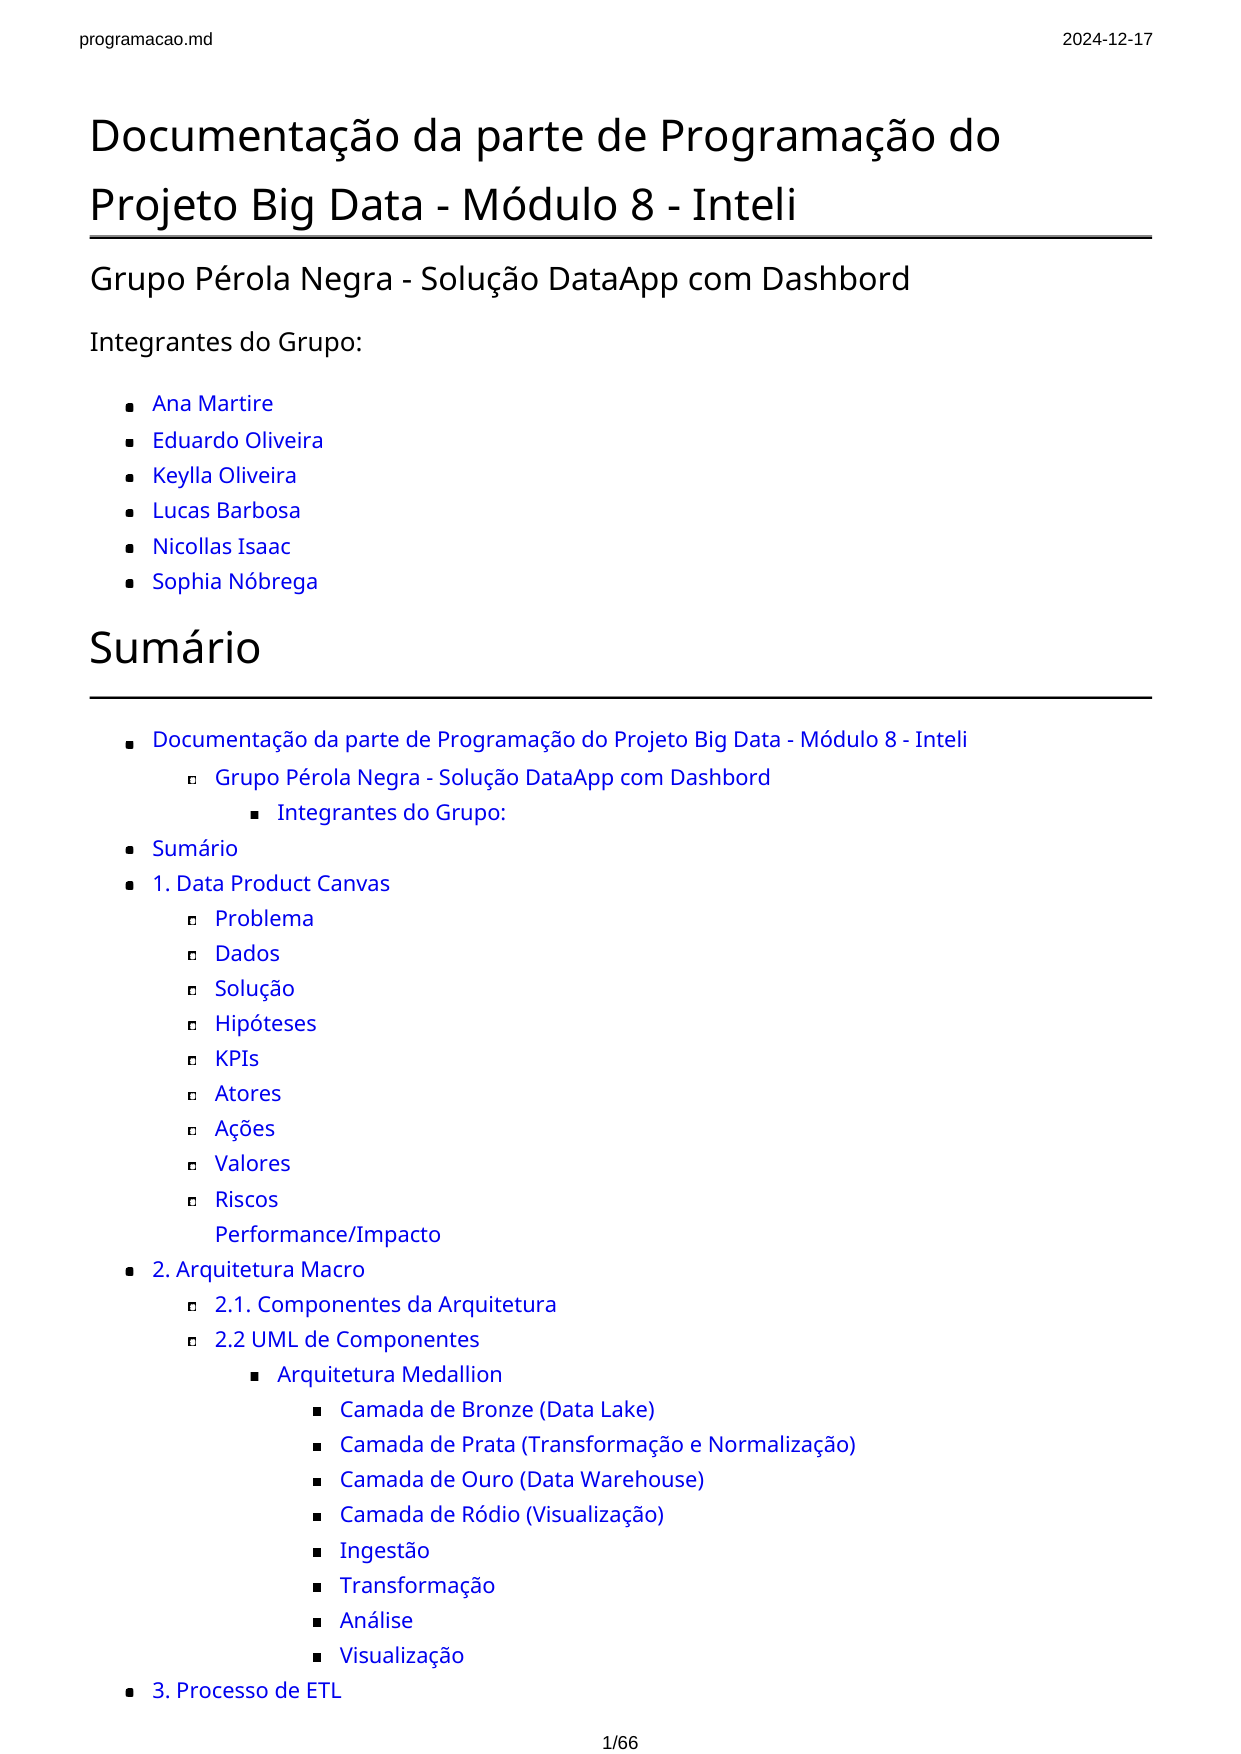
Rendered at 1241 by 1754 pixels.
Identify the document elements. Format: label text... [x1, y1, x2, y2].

picture [188, 776, 196, 784]
picture [313, 1548, 321, 1557]
picture [188, 1337, 196, 1346]
text Sumário [89, 617, 1161, 676]
picture [125, 403, 134, 412]
text Riscos [214, 1183, 1161, 1213]
picture [125, 881, 134, 890]
picture [313, 1618, 321, 1627]
picture [313, 1653, 321, 1662]
text Ingestão [339, 1534, 1161, 1564]
picture [313, 1443, 321, 1451]
picture [125, 474, 134, 482]
picture [188, 1127, 196, 1135]
picture [125, 544, 134, 553]
picture [125, 1688, 134, 1697]
picture [188, 951, 196, 960]
text Solução [214, 973, 1161, 1003]
text Atores [214, 1078, 1161, 1108]
text Camada de Prata (Transformação e Normalização) [339, 1429, 1161, 1459]
text Hipóteses [214, 1008, 1161, 1038]
text Valores [214, 1148, 1161, 1178]
text Análise [339, 1605, 1161, 1634]
picture [188, 1197, 196, 1206]
text Grupo Pérola Negra - Solução DataApp com Dashbord [214, 762, 1161, 792]
picture [313, 1513, 321, 1521]
picture [125, 1267, 134, 1276]
picture [89, 235, 1153, 239]
text Keylla Oliveira [152, 460, 1161, 490]
text Performance/Impacto [214, 1219, 1161, 1248]
text Eduardo Oliveira [152, 425, 1161, 455]
picture [125, 439, 134, 447]
text KPIs [214, 1043, 1161, 1073]
text Dados [214, 938, 1161, 968]
text Camada de Ródio (Visualização) [339, 1499, 1161, 1529]
text Lucas Barbosa [152, 496, 1161, 525]
text 2.2 UML de Componentes [214, 1324, 1161, 1354]
text 1/66 [79, 1732, 1161, 1754]
picture [125, 579, 134, 588]
picture [188, 1092, 196, 1100]
text Sophia Nóbrega [152, 566, 1161, 596]
text 1. Data Product Canvas [152, 868, 1161, 897]
text Ações [214, 1113, 1161, 1143]
picture [125, 509, 134, 517]
picture [188, 1021, 196, 1030]
text Integrantes do Grupo: [277, 797, 1161, 827]
picture [313, 1407, 321, 1416]
text Camada de Ouro (Data Warehouse) [339, 1464, 1161, 1494]
text Transformação [339, 1570, 1161, 1599]
text Integrantes do Grupo: [89, 324, 1161, 359]
text Ana Martire [152, 387, 1161, 417]
text 3. Processo de ETL [152, 1675, 1161, 1705]
picture [250, 1372, 259, 1381]
picture [313, 1478, 321, 1486]
text 2.1. Componentes da Arquitetura [214, 1289, 1161, 1319]
picture [188, 1302, 196, 1311]
text Visualização [339, 1640, 1161, 1670]
text programacao.md 2024-12-17 [79, 28, 1161, 49]
text Camada de Bronze (Data Lake) [339, 1394, 1161, 1424]
text Documentação da parte de Programação do Projeto Big Data - Módulo 8 - Inteli [89, 104, 1099, 233]
text Grupo Pérola Negra - Solução DataApp com Dashbord [89, 256, 1161, 299]
text Nicollas Isaac [152, 531, 1161, 560]
text 2. Arquitetura Macro [152, 1254, 1161, 1283]
picture [125, 741, 134, 749]
picture [250, 811, 259, 819]
picture [125, 846, 134, 854]
picture [313, 1583, 321, 1592]
text Documentação da parte de Programação do Projeto Big Data - Módulo 8 - Inteli [152, 724, 1161, 754]
picture [188, 986, 196, 995]
picture [188, 1162, 196, 1170]
text Problema [214, 903, 1161, 932]
text Arquitetura Medallion [277, 1359, 1161, 1389]
picture [188, 916, 196, 925]
text Sumário [152, 832, 1161, 862]
picture [188, 1056, 196, 1065]
